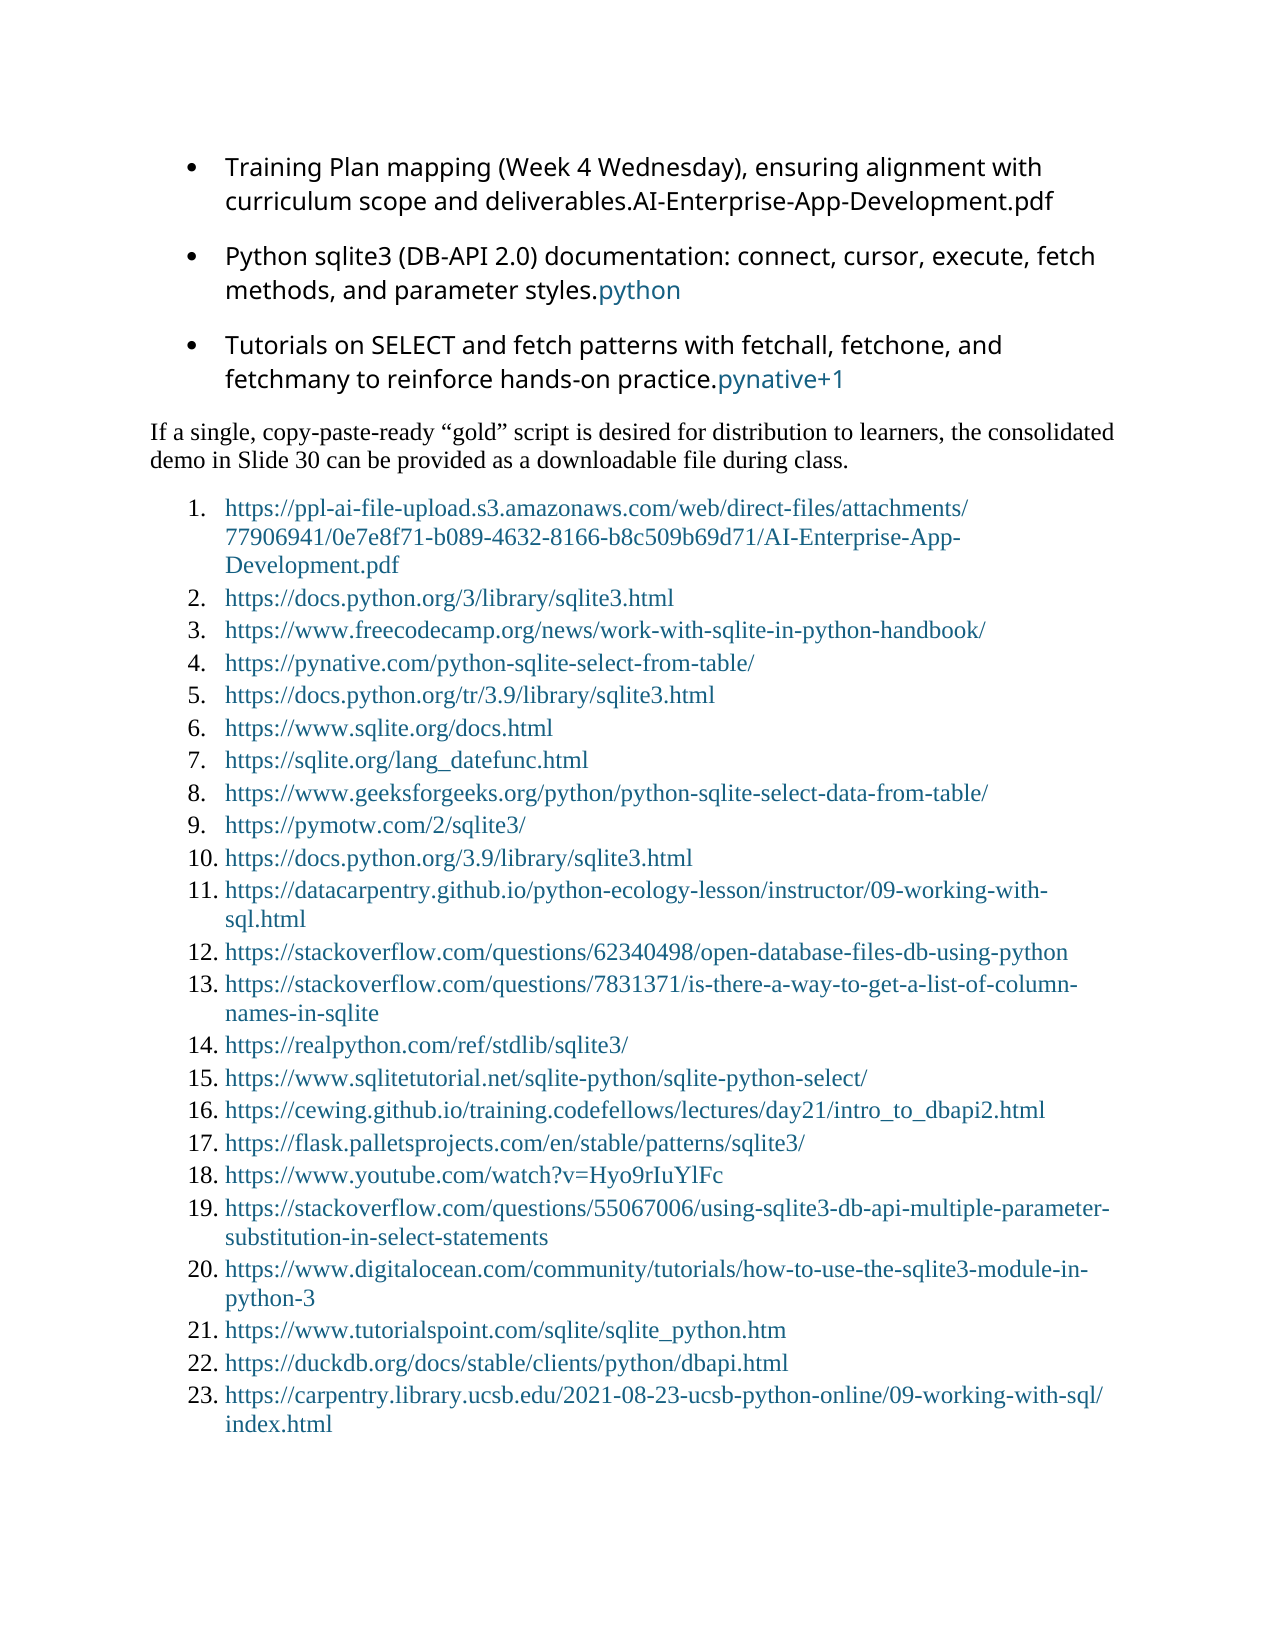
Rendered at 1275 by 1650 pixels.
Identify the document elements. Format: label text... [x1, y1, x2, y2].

list https://docs.python.org/3.9/library/sqlite3.html [187, 843, 1125, 872]
list https://realpython.com/ref/stdlib/sqlite3/ [187, 1031, 1125, 1059]
list https://stackoverflow.com/questions/7831371/is-there-a-way-to-get-a-list-of-column-names-in-sqlite [187, 969, 1125, 1027]
list https://www.sqlitetutorial.net/sqlite-python/sqlite-python-select/ [187, 1063, 1125, 1092]
list Tutorials on SELECT and fetch patterns with fetchall, fetchone, and fetchmany to reinforce hands‑on practice.pynative+1 [187, 328, 1125, 396]
list https://duckdb.org/docs/stable/clients/python/dbapi.html [187, 1348, 1125, 1377]
list https://www.geeksforgeeks.org/python/python-sqlite-select-data-from-table/ [187, 778, 1125, 807]
list https://pynative.com/python-sqlite-select-from-table/ [187, 648, 1125, 677]
list https://stackoverflow.com/questions/55067006/using-sqlite3-db-api-multiple-parameter-substitution-in-select-statements [187, 1193, 1125, 1251]
list https://www.sqlite.org/docs.html [187, 713, 1125, 742]
list Python sqlite3 (DB‑API 2.0) documentation: connect, cursor, execute, fetch methods, and parameter styles.python [187, 239, 1125, 307]
list https://www.youtube.com/watch?v=Hyo9rIuYlFc [187, 1161, 1125, 1189]
text If a single, copy‑paste‑ready “gold” script is desired for distribution to learners, the consolidated demo in Slide 30 can be provided as a downloadable file during class. [150, 417, 1125, 474]
list https://sqlite.org/lang_datefunc.html [187, 746, 1125, 774]
list https://www.digitalocean.com/community/tutorials/how-to-use-the-sqlite3-module-in-python-3 [187, 1254, 1125, 1312]
list https://flask.palletsprojects.com/en/stable/patterns/sqlite3/ [187, 1128, 1125, 1157]
list https://docs.python.org/tr/3.9/library/sqlite3.html [187, 681, 1125, 709]
list https://ppl-ai-file-upload.s3.amazonaws.com/web/direct-files/attachments/77906941/0e7e8f71-b089-4632-8166-b8c509b69d71/AI-Enterprise-App-Development.pdf [187, 493, 1125, 579]
list https://docs.python.org/3/library/sqlite3.html [187, 583, 1125, 612]
list Training Plan mapping (Week 4 Wednesday), ensuring alignment with curriculum scope and deliverables.AI-Enterprise-App-Development.pdf [187, 150, 1125, 218]
list https://carpentry.library.ucsb.edu/2021-08-23-ucsb-python-online/09-working-with-sql/index.html [187, 1381, 1125, 1438]
list https://cewing.github.io/training.codefellows/lectures/day21/intro_to_dbapi2.html [187, 1096, 1125, 1124]
list https://www.freecodecamp.org/news/work-with-sqlite-in-python-handbook/ [187, 616, 1125, 644]
list https://pymotw.com/2/sqlite3/ [187, 811, 1125, 839]
list https://stackoverflow.com/questions/62340498/open-database-files-db-using-python [187, 937, 1125, 966]
list https://www.tutorialspoint.com/sqlite/sqlite_python.htm [187, 1316, 1125, 1344]
list https://datacarpentry.github.io/python-ecology-lesson/instructor/09-working-with-sql.html [187, 876, 1125, 933]
